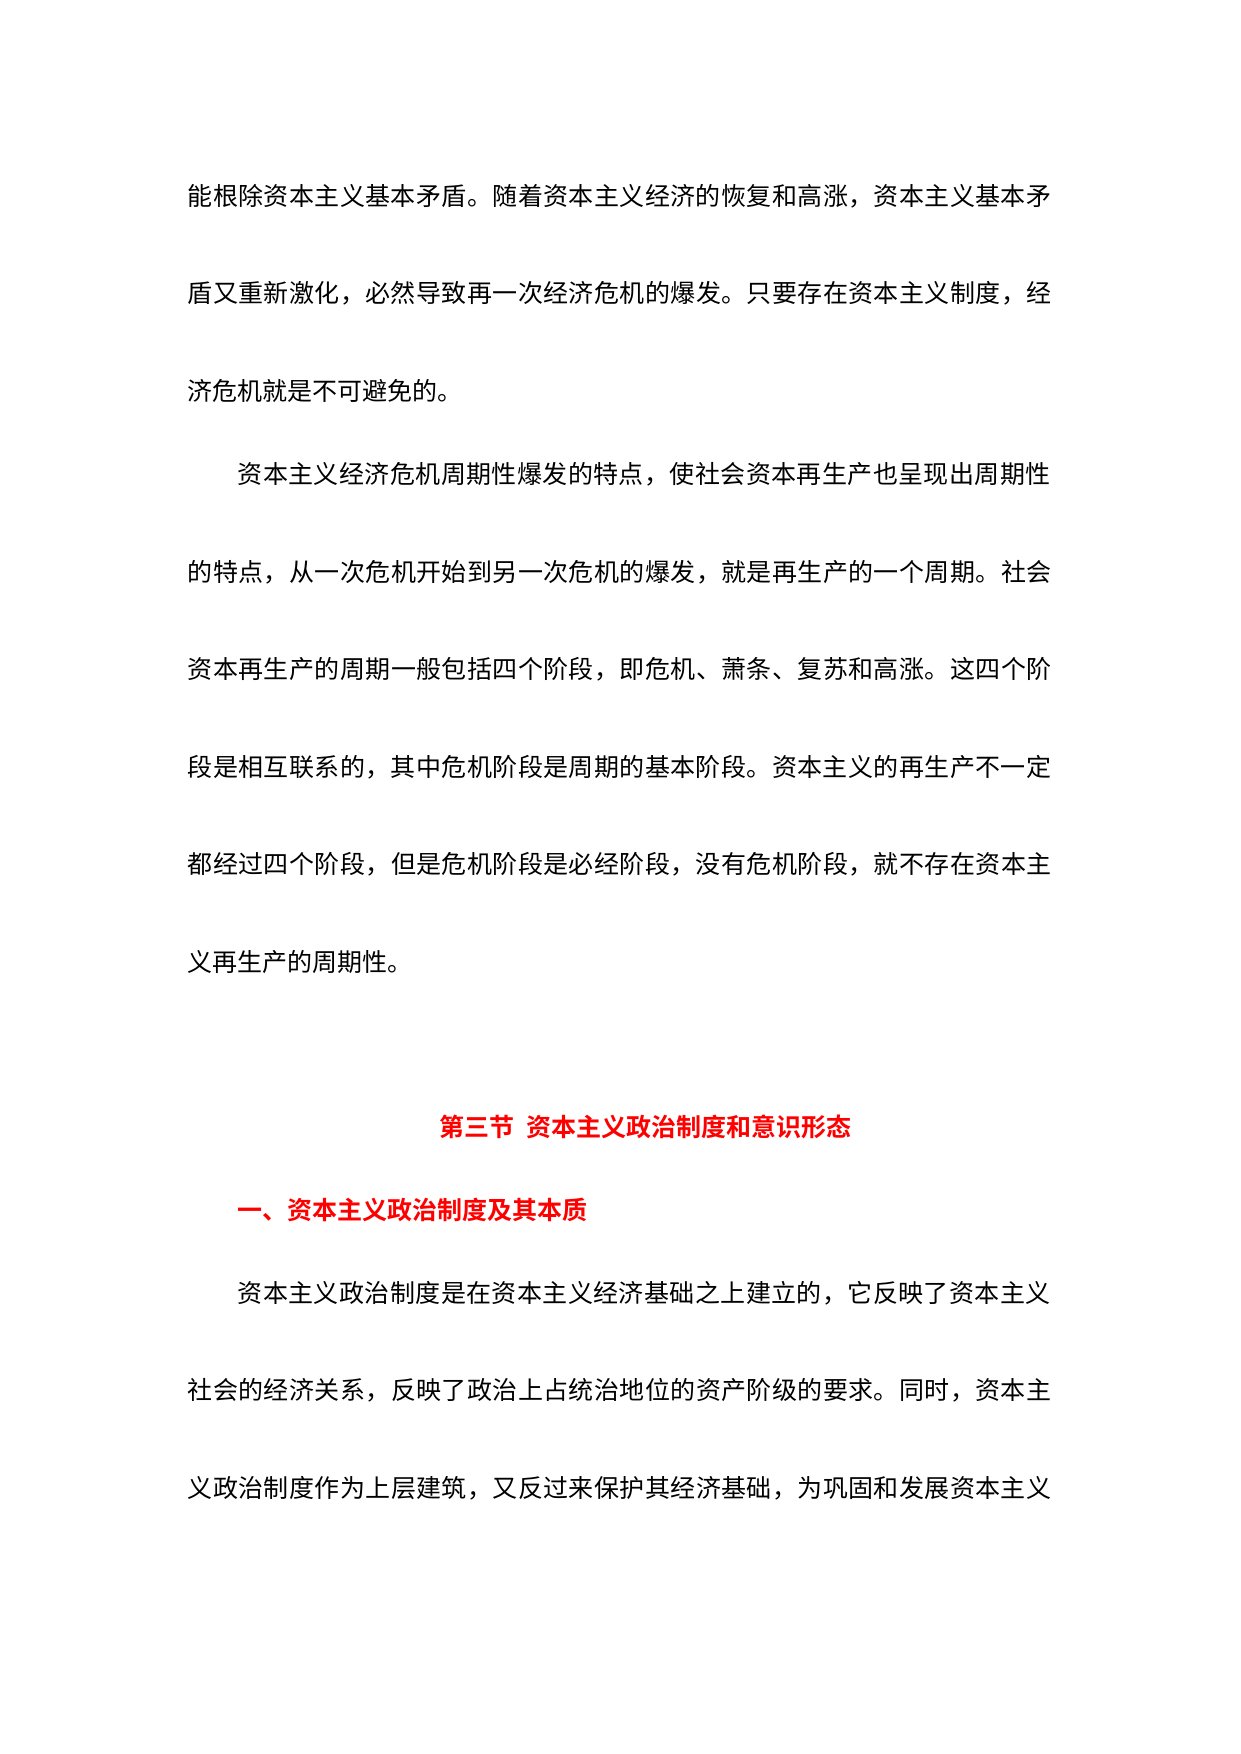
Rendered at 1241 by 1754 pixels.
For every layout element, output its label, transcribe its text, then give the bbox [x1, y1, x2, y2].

text 一、资本主义政治制度及其本质 [187, 1176, 1053, 1241]
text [187, 162, 1053, 422]
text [187, 1259, 1053, 1519]
text 资本主义经济危机周期性爆发的特点，使社会资本再生产也呈现出周期性的特点，从一次危机开始到另一次危机的爆发，就是再生产的一个周期。社会资本再生产的周期一般包括四个阶段，即危机、萧条、复苏和高涨。这四个阶段是相互联系的，其中危机阶段是周期的基本阶段。资本主义的再生产不一定都经过四个阶段，但是危机阶段是必经阶段，没有危机阶段，就不存在资本主义再生产的周期性。 [187, 440, 1053, 993]
text 第三节 资本主义政治制度和意识形态 [187, 1093, 1053, 1158]
